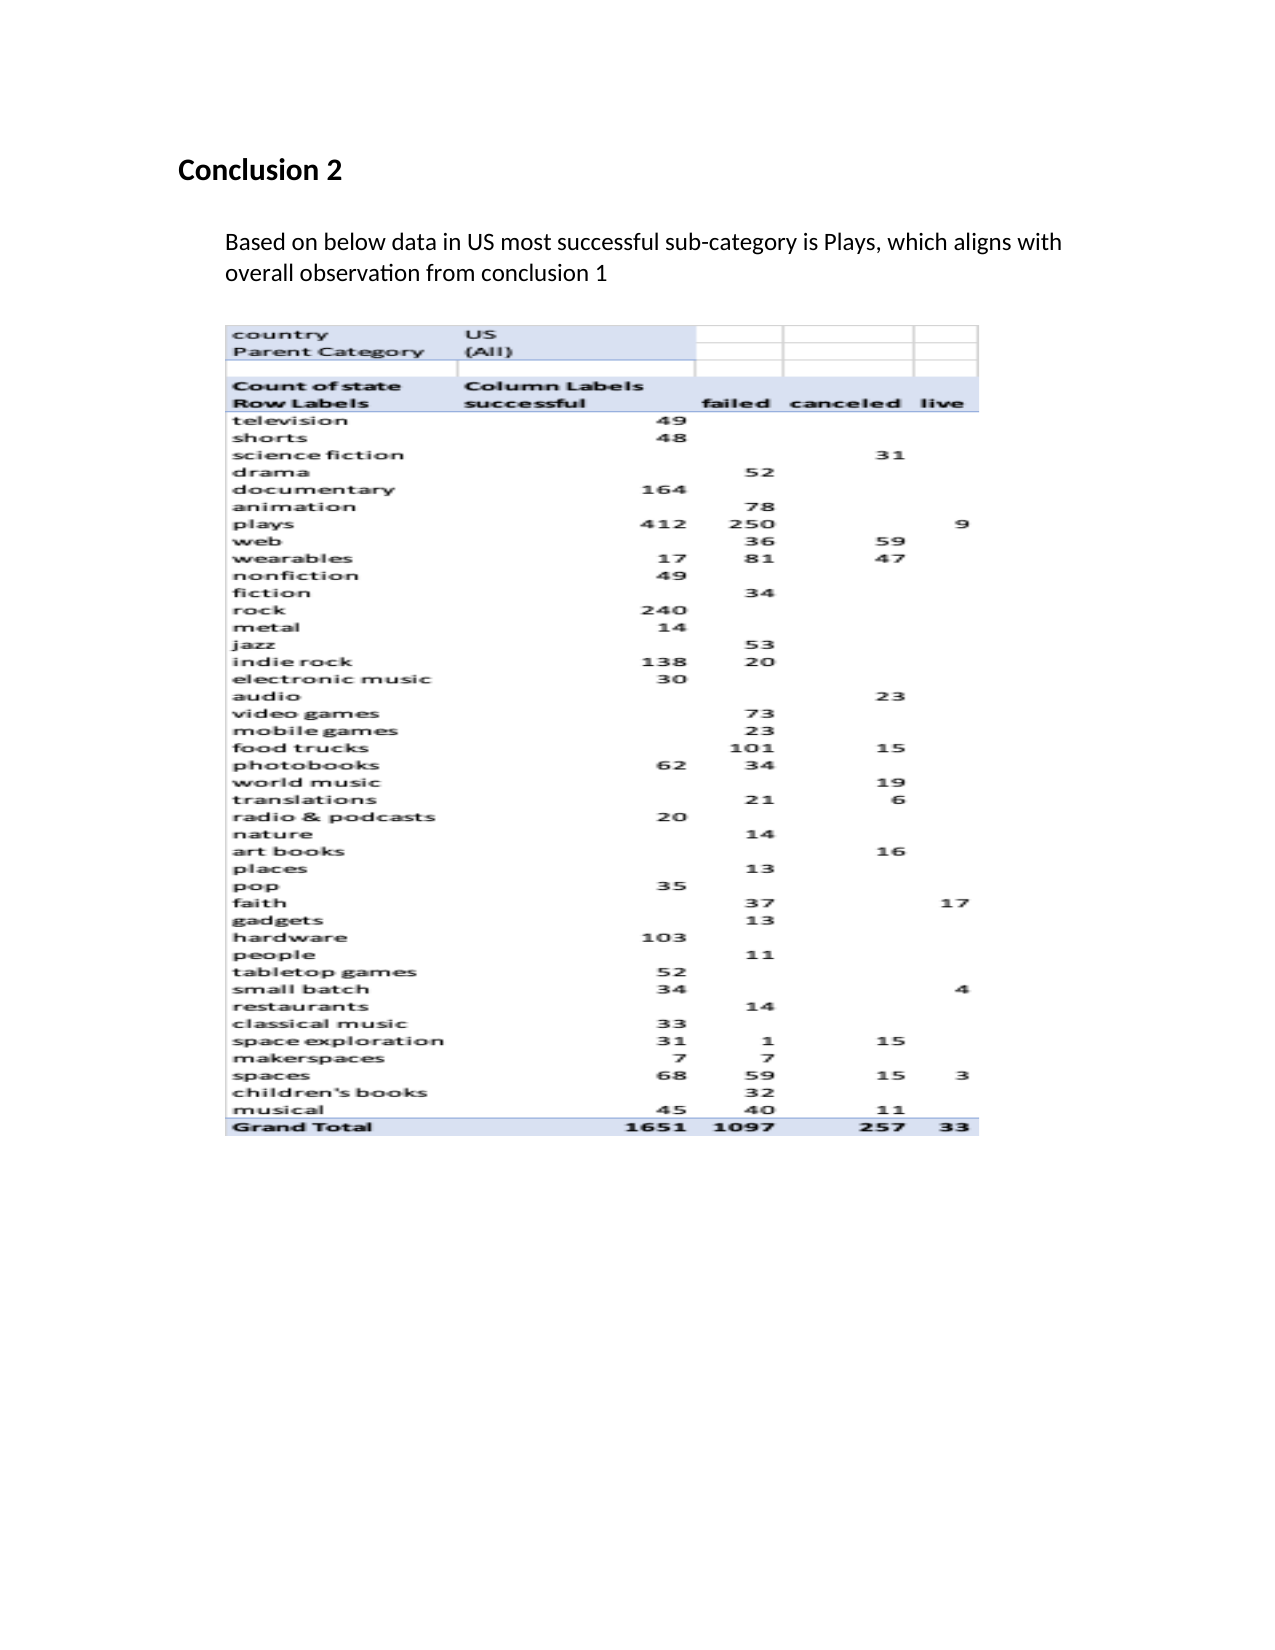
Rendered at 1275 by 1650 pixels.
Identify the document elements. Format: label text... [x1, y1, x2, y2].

picture [225, 325, 980, 1136]
text Based on below data in US most successful sub-category is Plays, which aligns with overall observation from conclusion 1 [225, 226, 1125, 287]
text Conclusion 2 [150, 150, 1125, 188]
